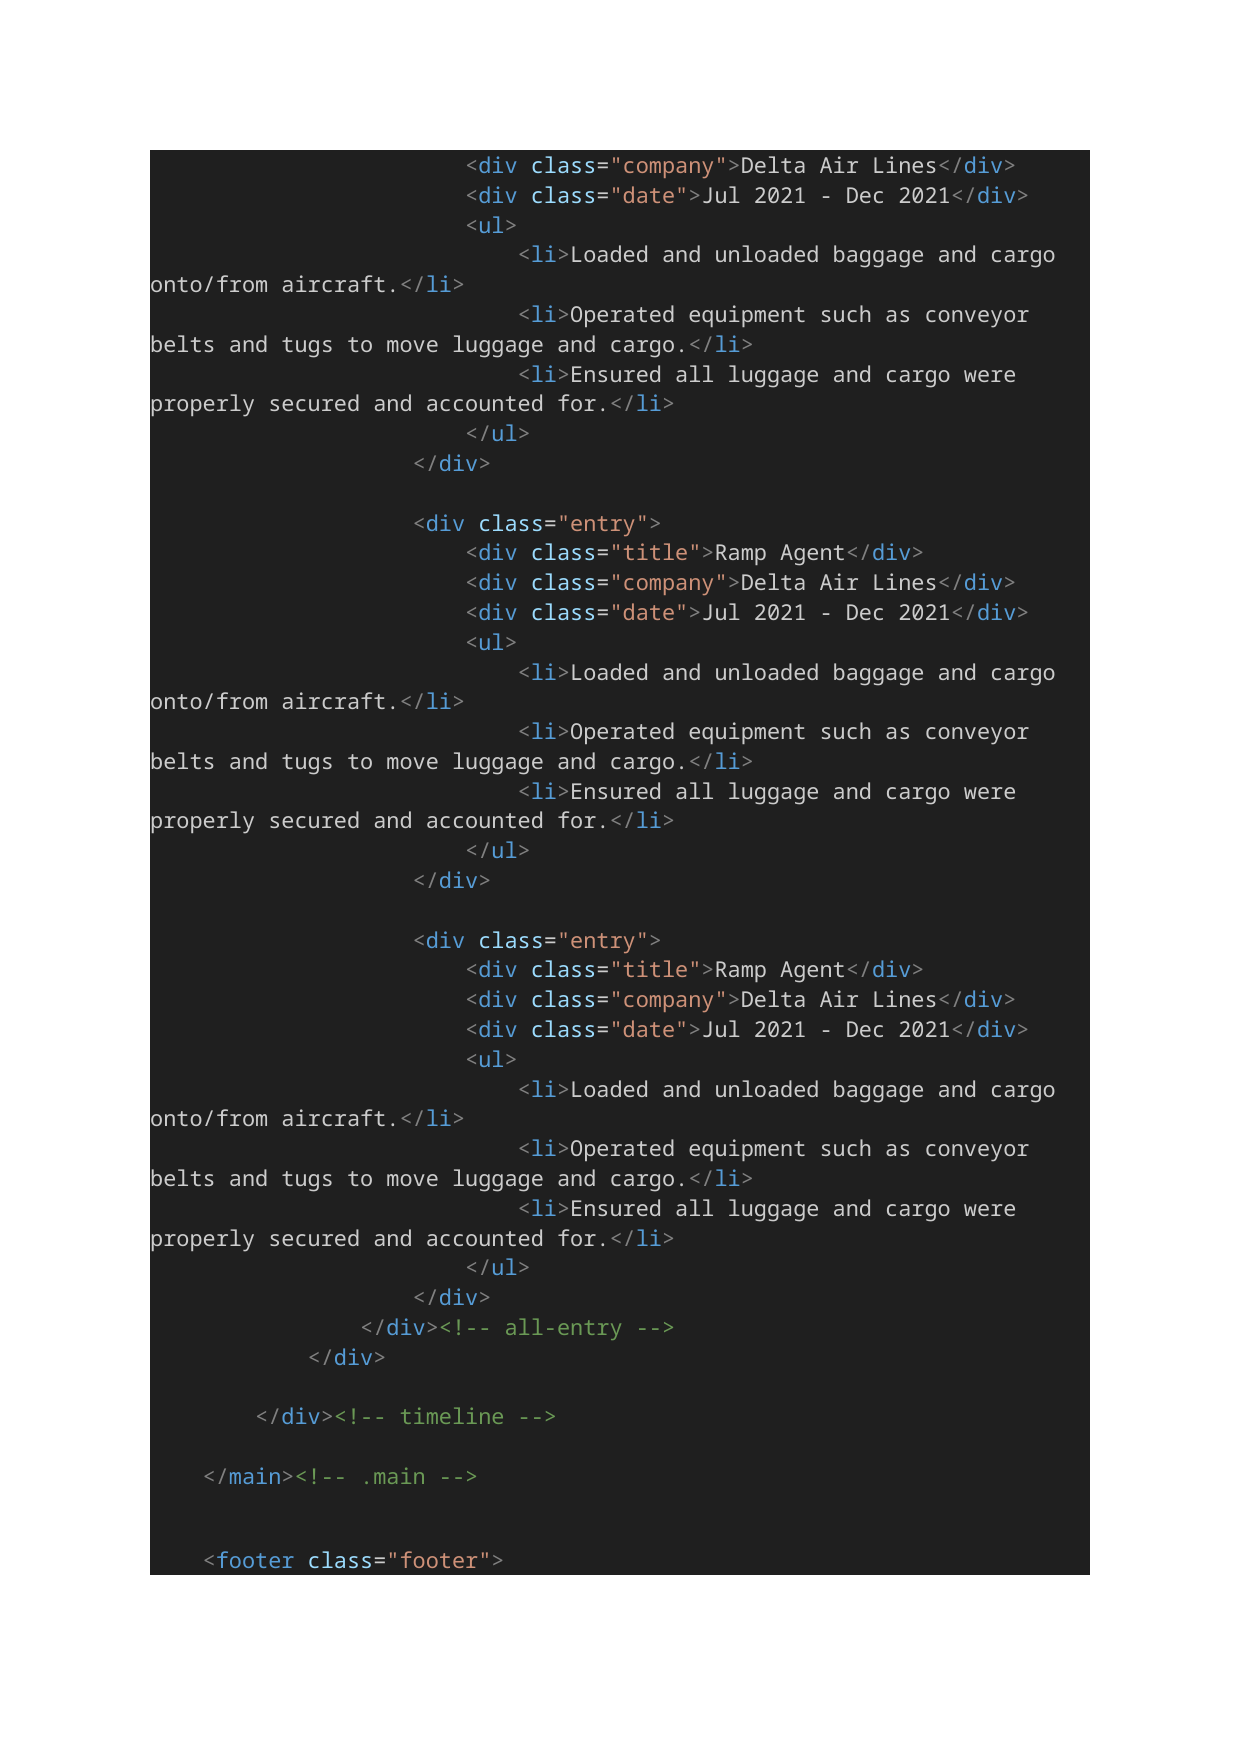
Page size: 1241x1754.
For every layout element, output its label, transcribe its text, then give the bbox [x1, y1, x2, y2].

text <ul> [150, 209, 1090, 239]
text <li>Operated equipment such as conveyor belts and tugs to move luggage and cargo.</li> [150, 716, 1090, 776]
text <div class="title">Ramp Agent</div> [150, 537, 1090, 567]
text </main><!-- .main --> [150, 1461, 1090, 1491]
text <div class="date">Jul 2021 - Dec 2021</div> [150, 180, 1090, 209]
text </div><!-- all-entry --> [150, 1312, 1090, 1342]
text </div> [150, 865, 1090, 895]
text </div> [150, 1282, 1090, 1312]
text <li>Ensured all luggage and cargo were properly secured and accounted for.</li> [150, 776, 1090, 835]
text </div><!-- timeline --> [150, 1401, 1090, 1431]
text <li>Ensured all luggage and cargo were properly secured and accounted for.</li> [150, 1193, 1090, 1252]
text <li>Loaded and unloaded baggage and cargo onto/from aircraft.</li> [150, 239, 1090, 299]
text </ul> [150, 835, 1090, 865]
text <ul> [150, 627, 1090, 656]
text <div class="date">Jul 2021 - Dec 2021</div> [150, 597, 1090, 627]
text <div class="company">Delta Air Lines</div> [150, 984, 1090, 1014]
text <li>Loaded and unloaded baggage and cargo onto/from aircraft.</li> [150, 656, 1090, 716]
text <li>Ensured all luggage and cargo were properly secured and accounted for.</li> [150, 358, 1090, 418]
text <footer class="footer"> [150, 1545, 1090, 1575]
text <li>Loaded and unloaded baggage and cargo onto/from aircraft.</li> [150, 1073, 1090, 1133]
text <div class="title">Ramp Agent</div> [150, 954, 1090, 984]
text <div class="entry"> [150, 507, 1090, 537]
text <div class="entry"> [150, 924, 1090, 954]
text <ul> [150, 1044, 1090, 1073]
text <div class="company">Delta Air Lines</div> [150, 150, 1090, 180]
text <li>Operated equipment such as conveyor belts and tugs to move luggage and cargo.</li> [150, 1133, 1090, 1193]
text <div class="company">Delta Air Lines</div> [150, 567, 1090, 597]
text <li>Operated equipment such as conveyor belts and tugs to move luggage and cargo.</li> [150, 299, 1090, 358]
text </ul> [150, 418, 1090, 448]
text <div class="date">Jul 2021 - Dec 2021</div> [150, 1014, 1090, 1044]
text </div> [150, 1342, 1090, 1371]
text </ul> [150, 1252, 1090, 1282]
text </div> [150, 448, 1090, 478]
